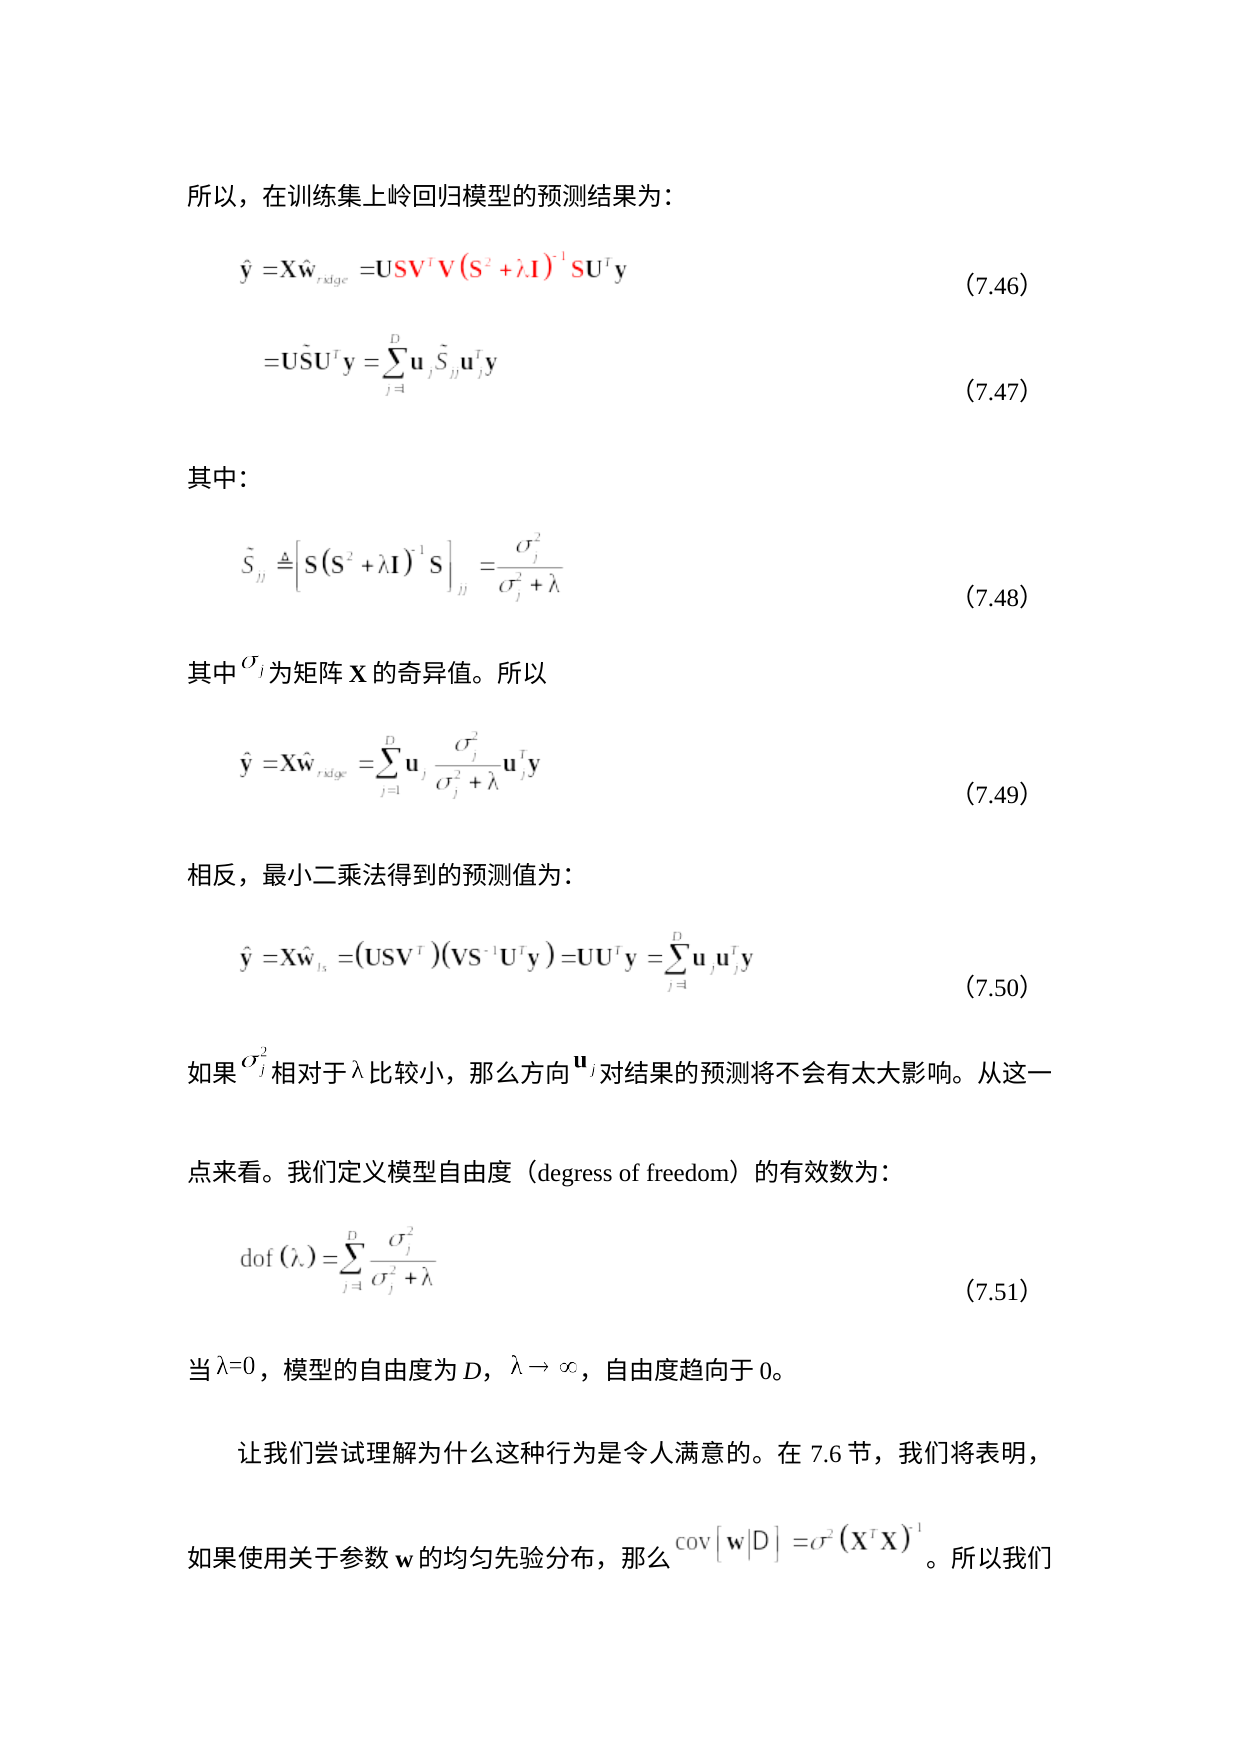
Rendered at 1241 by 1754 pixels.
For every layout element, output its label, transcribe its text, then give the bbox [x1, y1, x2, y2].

text 当，模型的自由度为D，，自由度趋向于0。 [187, 1336, 1053, 1401]
text 相反，最小二乘法得到的预测值为： [187, 841, 1053, 906]
text （7.47） [187, 328, 1053, 426]
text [187, 1419, 1053, 1582]
text （7.48） [187, 527, 1053, 624]
text （7.50） [187, 924, 1053, 1022]
text （7.49） [187, 726, 1053, 823]
text 其中： [187, 444, 1053, 509]
text （7.46） [187, 245, 1053, 310]
text 所以，在训练集上岭回归模型的预测结果为： [187, 162, 1053, 227]
text 其中为矩阵X的奇异值。所以 [187, 643, 1053, 708]
text 如果相对于比较小，那么方向对结果的预测将不会有太大影响。从这一点来看。我们定义模型自由度（degress of freedom）的有效数为： [187, 1040, 1053, 1203]
text （7.51） [187, 1221, 1053, 1318]
